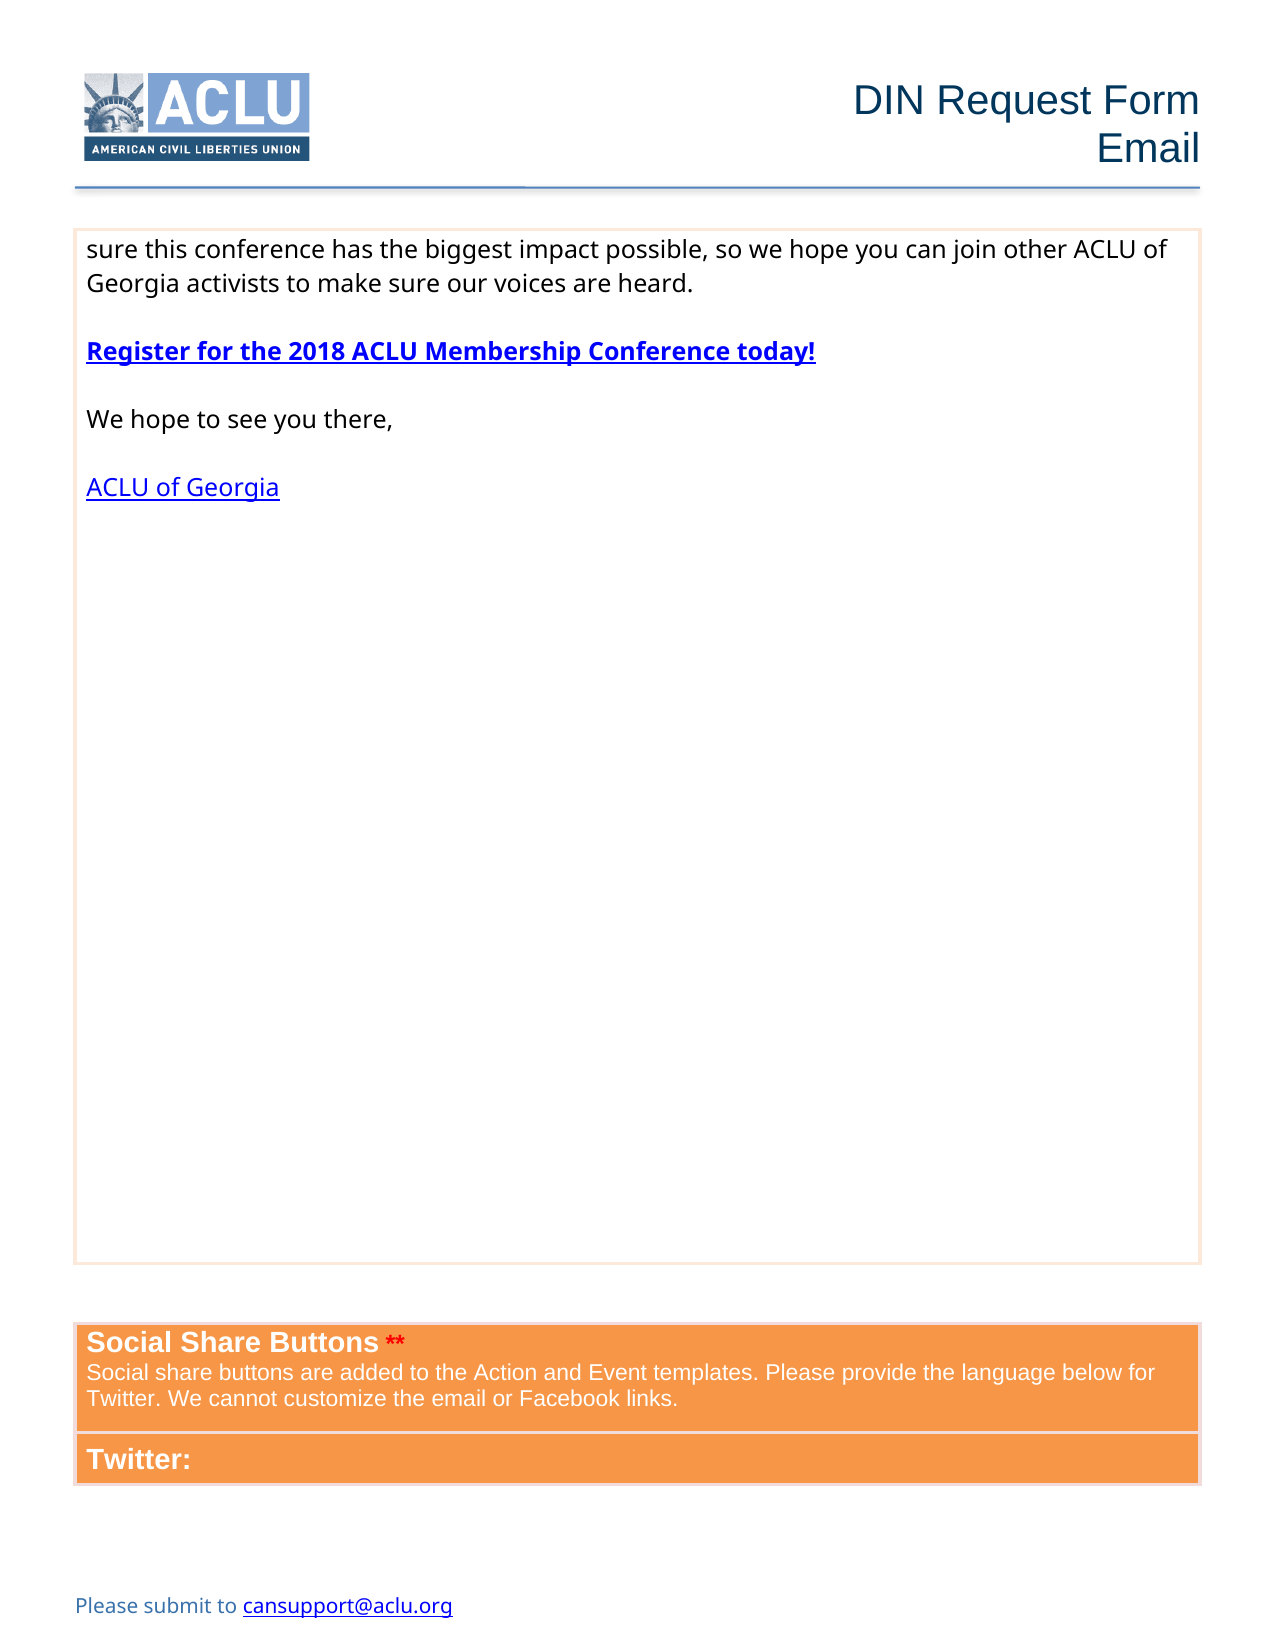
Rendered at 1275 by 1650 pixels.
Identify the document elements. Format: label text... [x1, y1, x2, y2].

picture [84, 73, 310, 161]
table_header Social Share Buttons ** Social share buttons are added to the Action and Event templates. Please provide the language below for Twitter. We cannot customize the email or Facebook links. [77, 1325, 1198, 1431]
table_cell Twitter: [77, 1434, 1198, 1483]
